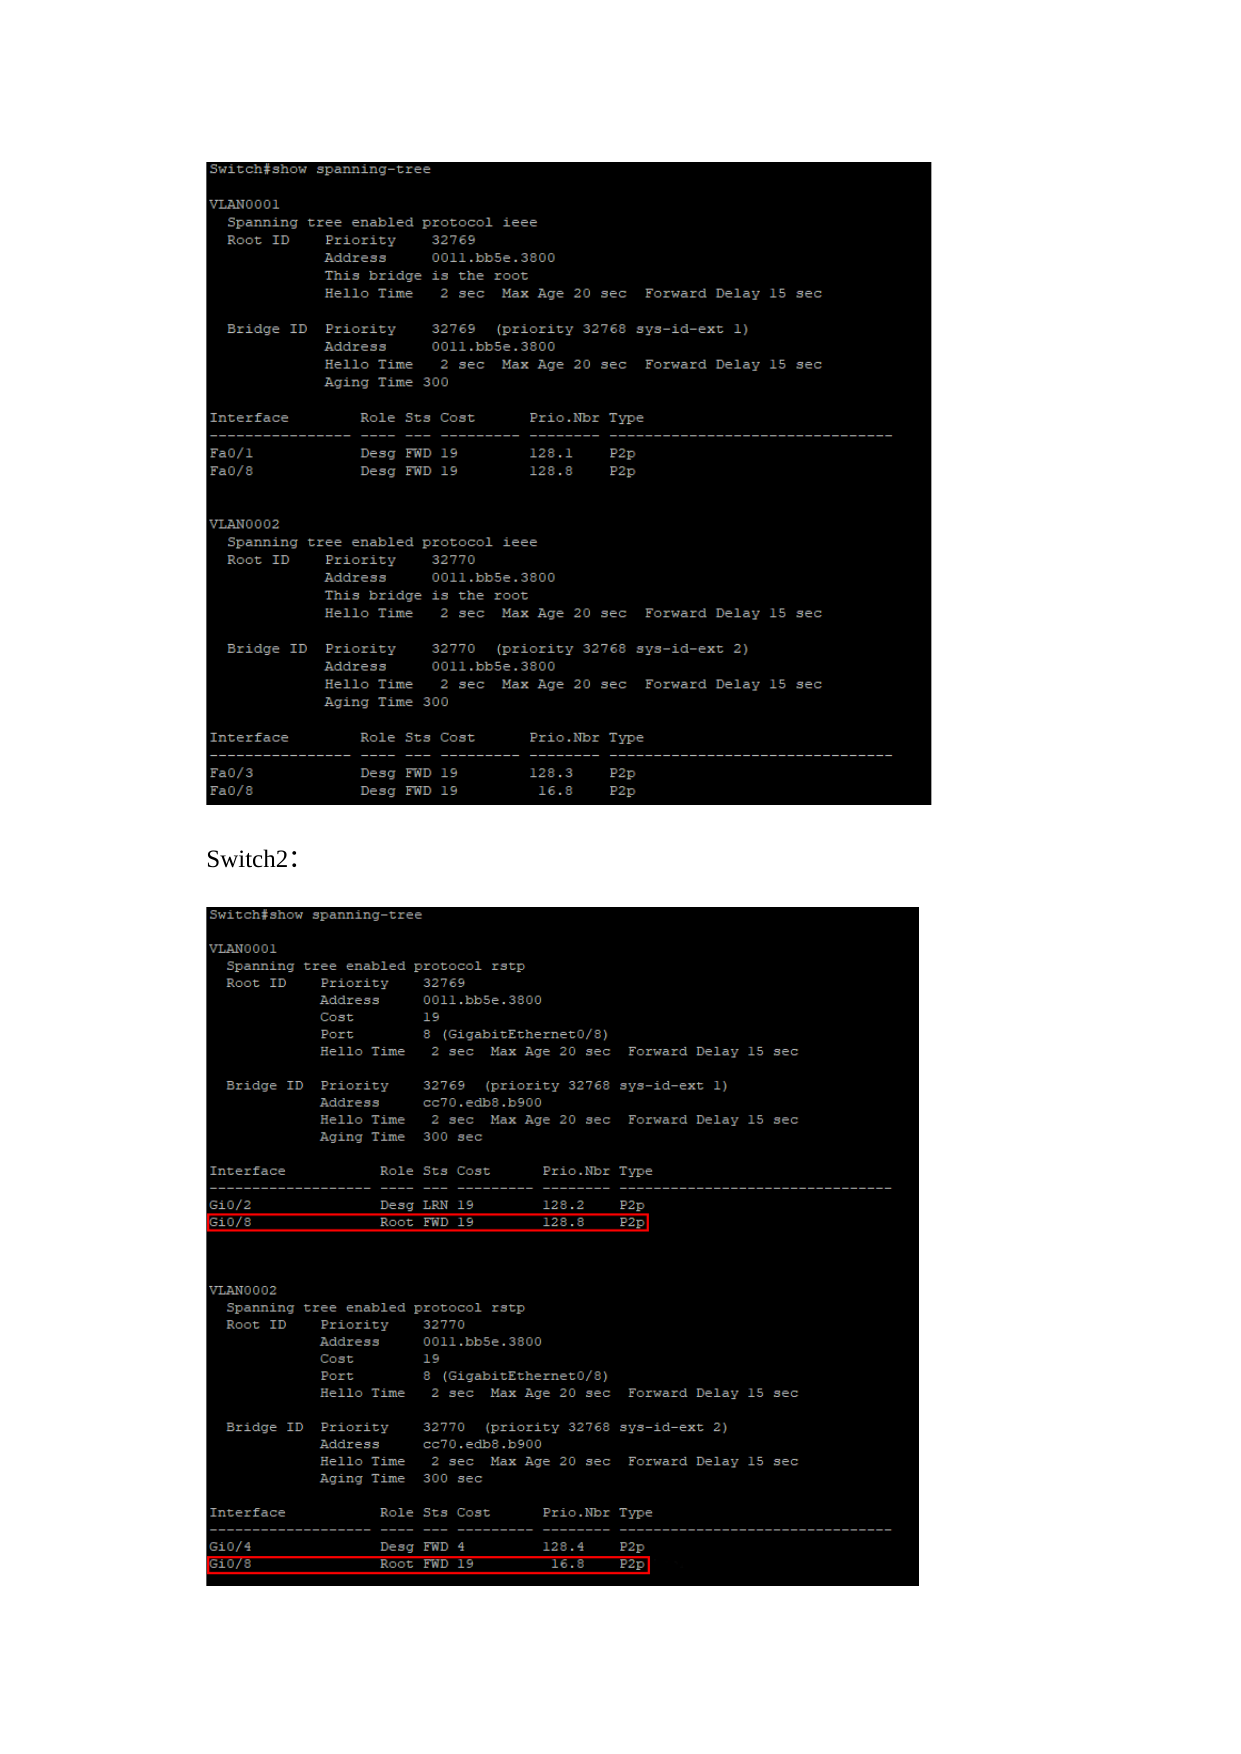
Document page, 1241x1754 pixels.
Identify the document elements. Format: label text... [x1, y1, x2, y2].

text Switch2： [206, 824, 1106, 889]
picture [206, 907, 919, 1586]
picture [206, 162, 932, 805]
